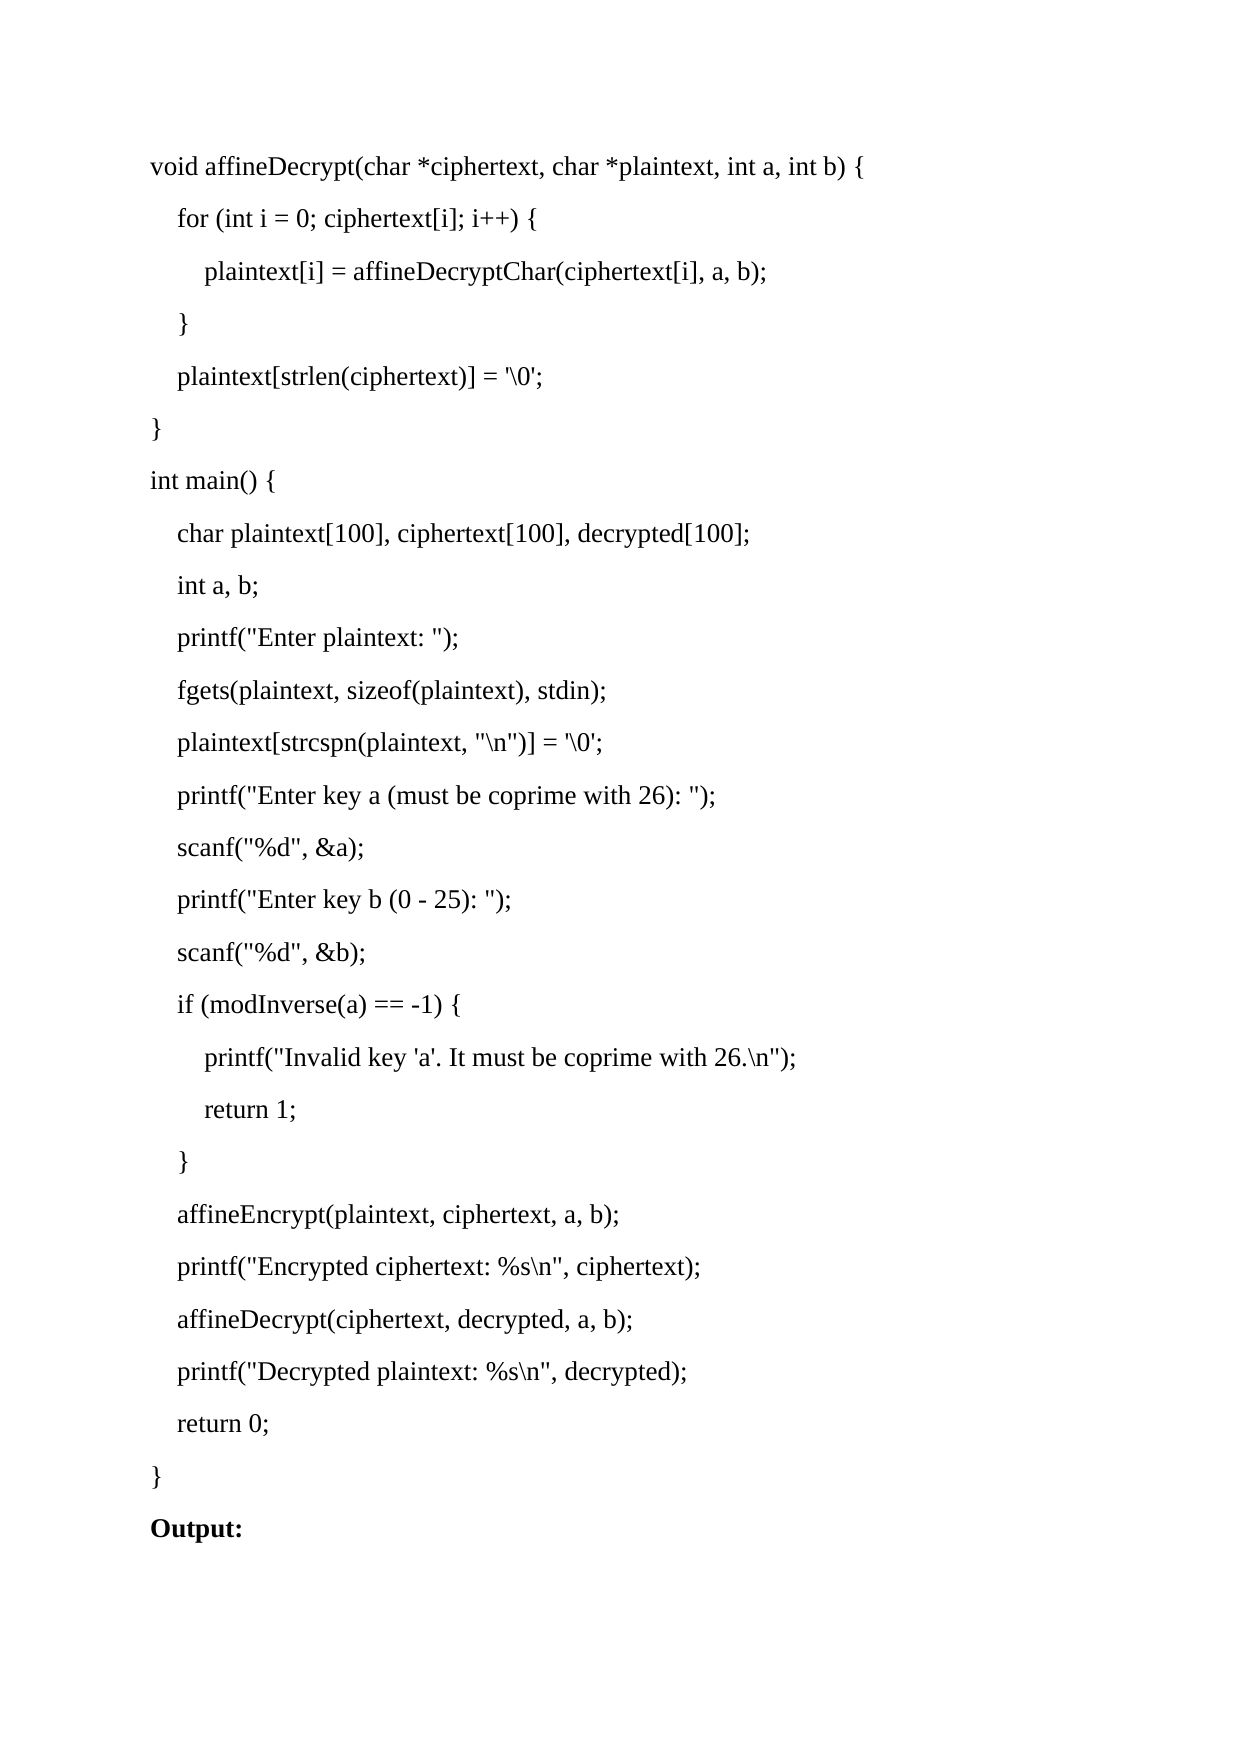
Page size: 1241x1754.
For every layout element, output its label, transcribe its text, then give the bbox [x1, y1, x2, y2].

text plaintext[strlen(ciphertext)] = '\0'; [150, 359, 1090, 391]
text int main() { [150, 464, 1090, 496]
text return 0; [150, 1407, 1090, 1439]
text printf("Decrypted plaintext: %s\n", decrypted); [150, 1355, 1090, 1386]
text scanf("%d", &b); [150, 936, 1090, 967]
text printf("Enter plaintext: "); [150, 622, 1090, 653]
text } [150, 1460, 1090, 1491]
text return 1; [150, 1093, 1090, 1124]
text Output: [150, 1512, 1090, 1543]
text printf("Enter key a (must be coprime with 26): "); [150, 779, 1090, 810]
text int a, b; [150, 569, 1090, 600]
text fgets(plaintext, sizeof(plaintext), stdin); [150, 674, 1090, 705]
text } [150, 307, 1090, 338]
text char plaintext[100], ciphertext[100], decrypted[100]; [150, 517, 1090, 548]
text affineDecrypt(ciphertext, decrypted, a, b); [150, 1303, 1090, 1334]
text printf("Enter key b (0 - 25): "); [150, 883, 1090, 915]
text scanf("%d", &a); [150, 831, 1090, 862]
text } [150, 1146, 1090, 1177]
text plaintext[strcspn(plaintext, "\n")] = '\0'; [150, 726, 1090, 757]
text for (int i = 0; ciphertext[i]; i++) { [150, 202, 1090, 233]
text printf("Invalid key 'a'. It must be coprime with 26.\n"); [150, 1041, 1090, 1072]
text printf("Encrypted ciphertext: %s\n", ciphertext); [150, 1250, 1090, 1281]
text void affineDecrypt(char *ciphertext, char *plaintext, int a, int b) { [150, 150, 1090, 181]
text affineEncrypt(plaintext, ciphertext, a, b); [150, 1198, 1090, 1229]
text } [150, 412, 1090, 443]
text plaintext[i] = affineDecryptChar(ciphertext[i], a, b); [150, 255, 1090, 286]
text if (modInverse(a) == -1) { [150, 988, 1090, 1019]
